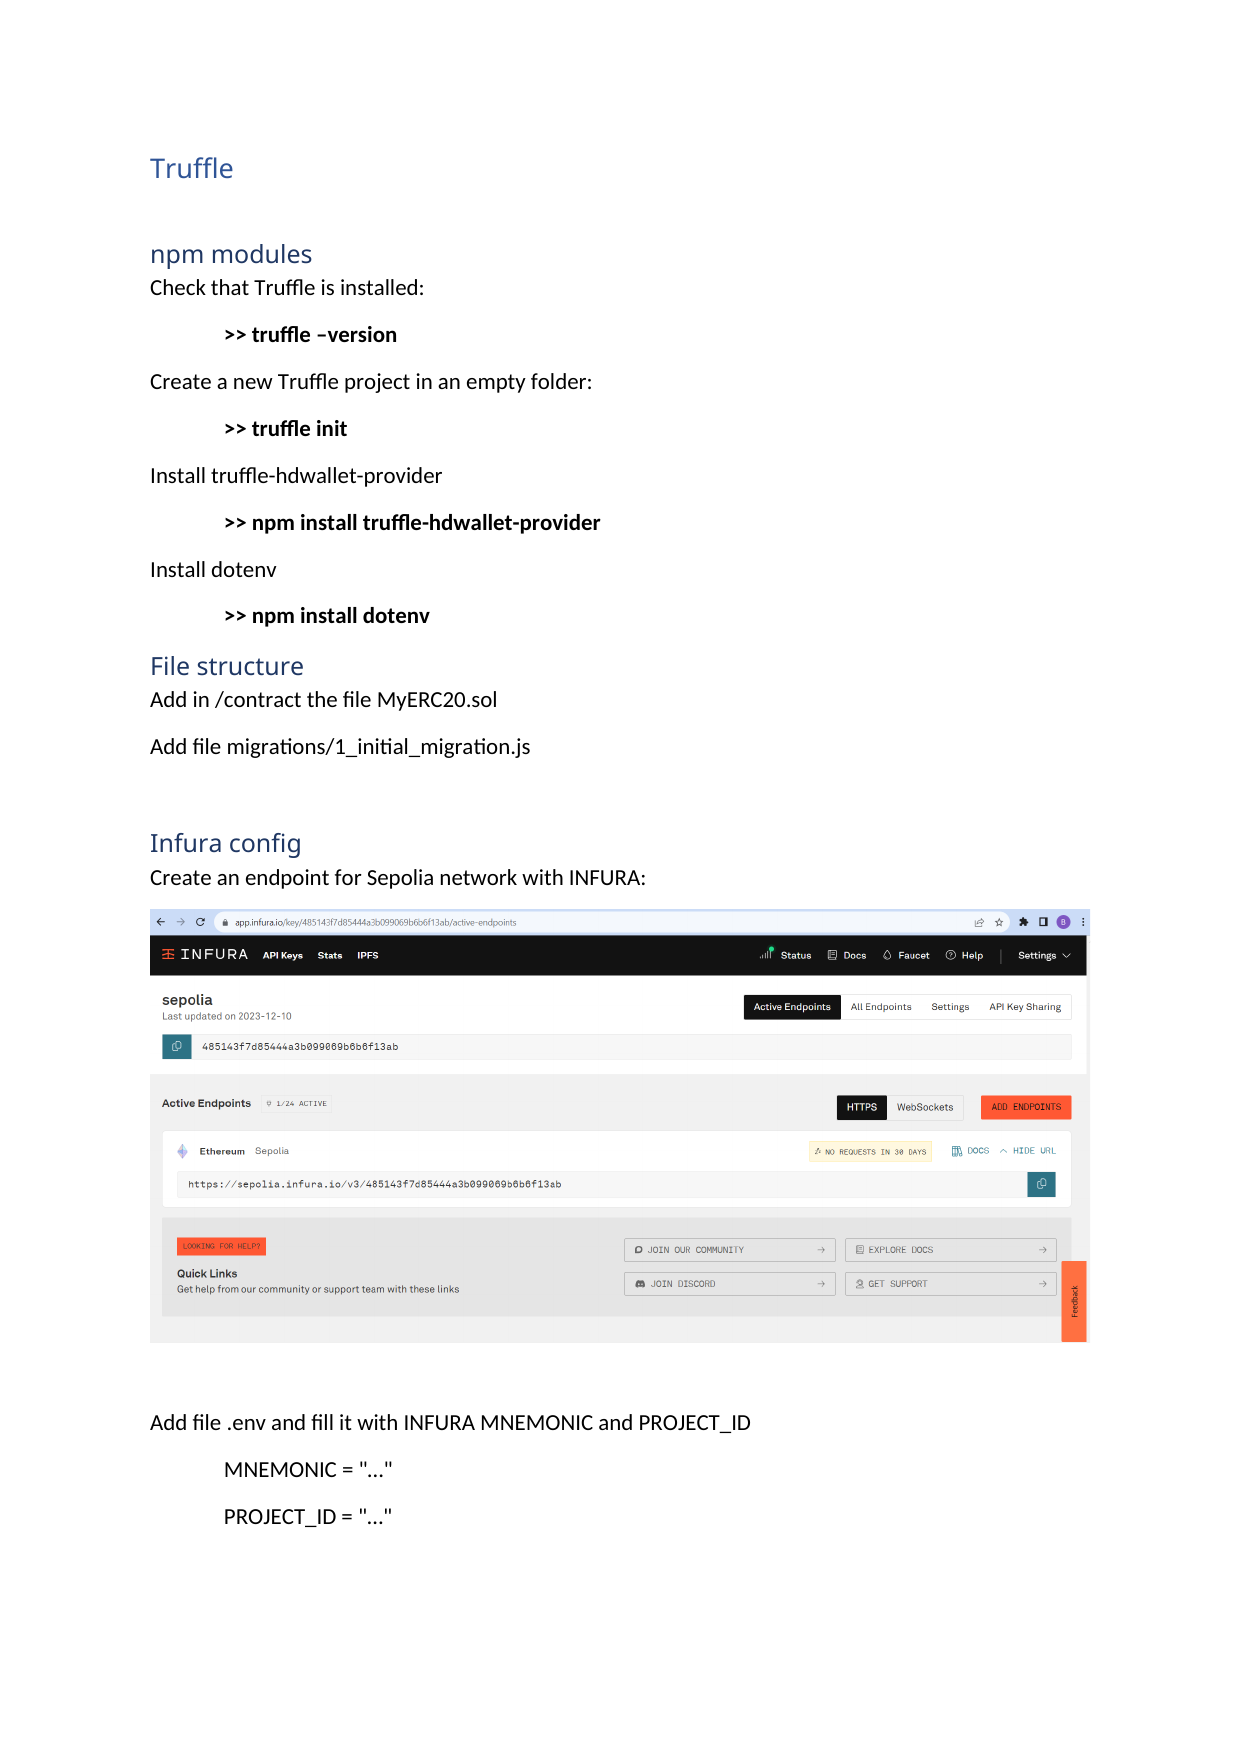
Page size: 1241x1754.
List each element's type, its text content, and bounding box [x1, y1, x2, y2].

text Create an endpoint for Sepolia network with INFURA: [150, 863, 1090, 891]
subtitle npm modules [150, 237, 1090, 271]
subtitle Truffle [150, 150, 1090, 187]
text >> npm install truffle-hdwallet-provider [150, 508, 1090, 536]
text >> truffle init [150, 414, 1090, 442]
text Install truffle-hdwallet-provider [150, 461, 1090, 489]
text Add file .env and fill it with INFURA MNEMONIC and PROJECT_ID [150, 1408, 1090, 1436]
text Install dotenv [150, 555, 1090, 583]
text Create a new Truffle project in an empty folder: [150, 367, 1090, 395]
picture [150, 909, 1091, 1343]
text Add file migrations/1_initial_migration.js [150, 732, 1090, 760]
text >> truffle –version [150, 320, 1090, 348]
subtitle Infura config [150, 826, 1090, 860]
text >> npm install dotenv [150, 602, 1090, 629]
text PROJECT_ID = "…" [150, 1502, 1090, 1530]
text MNEMONIC = "…" [150, 1455, 1090, 1483]
subtitle File structure [150, 648, 1090, 682]
text Check that Truffle is installed: [150, 273, 1090, 301]
text Add in /contract the file MyERC20.sol [150, 685, 1090, 713]
